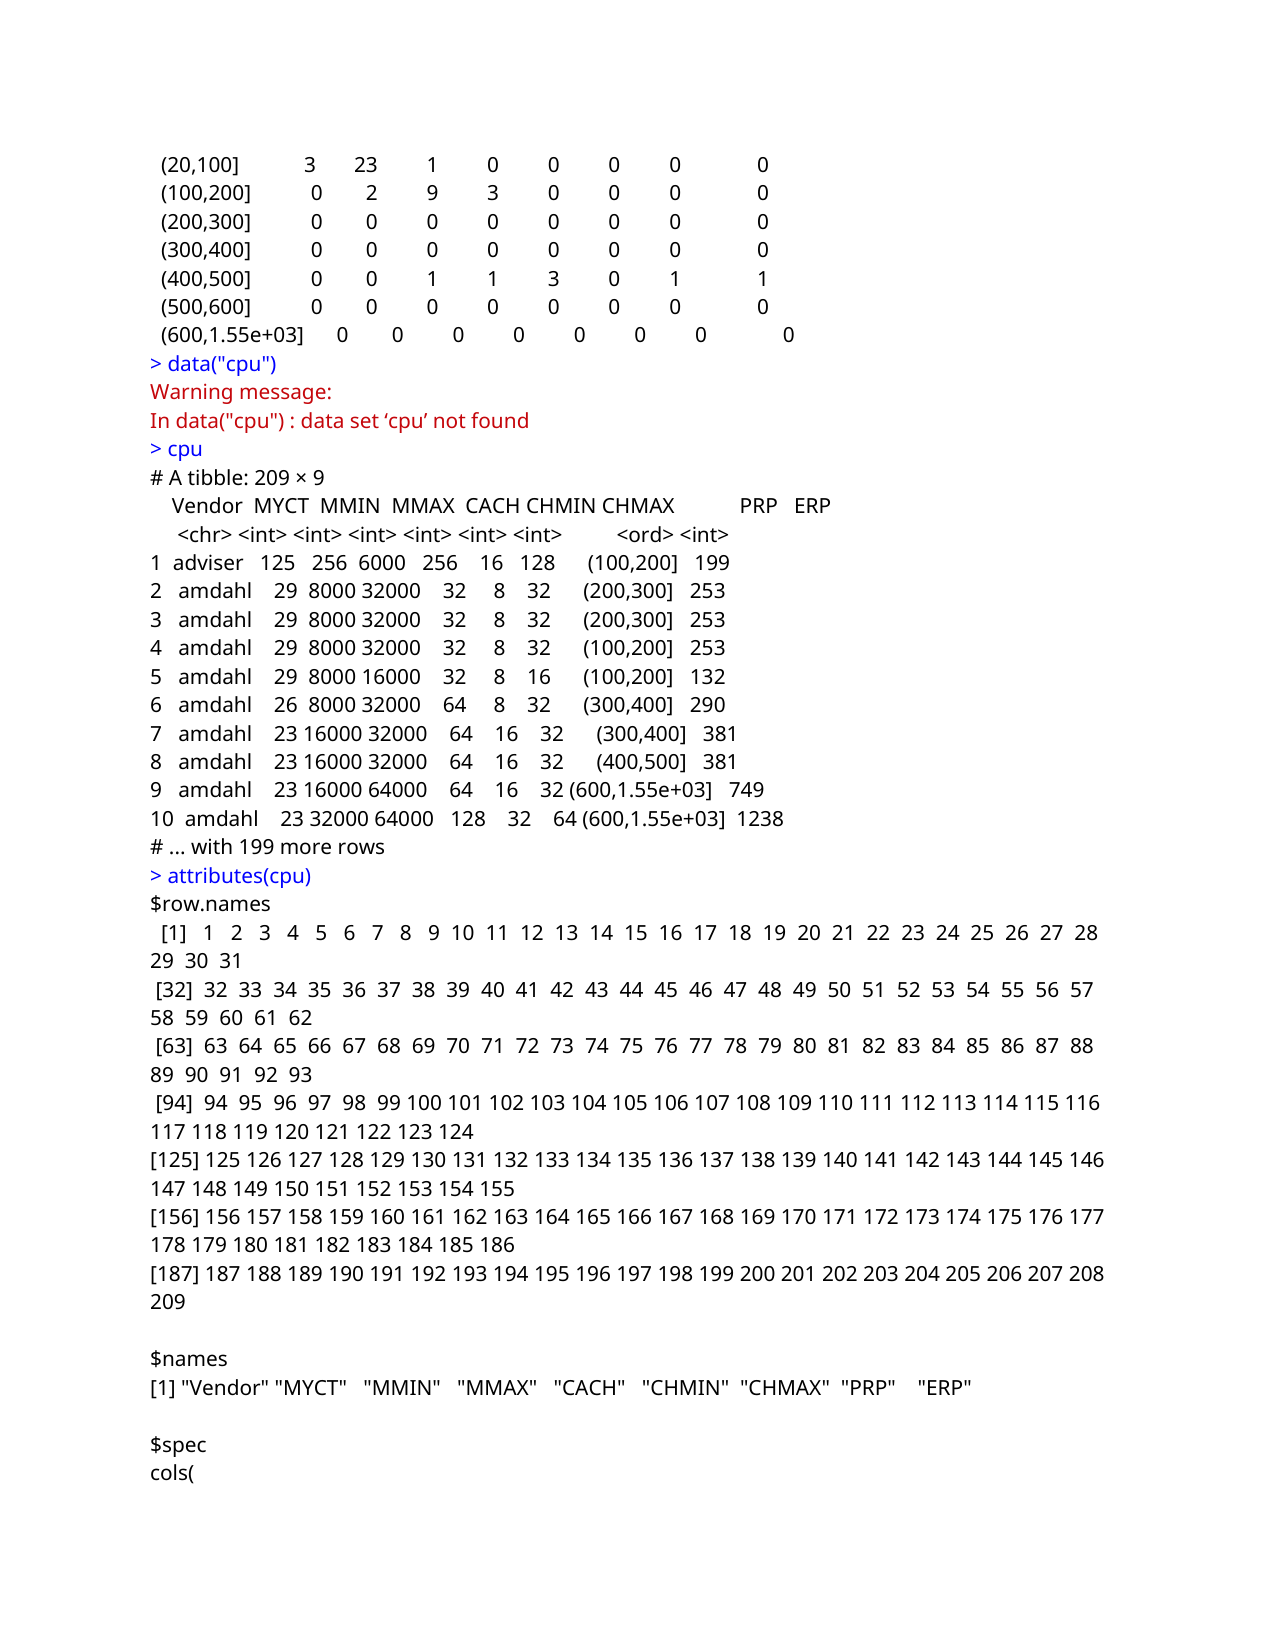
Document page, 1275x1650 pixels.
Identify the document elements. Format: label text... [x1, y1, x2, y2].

text (300,400] 0 0 0 0 0 0 0 0 [150, 235, 1125, 264]
text 6 amdahl 26 8000 32000 64 8 32 (300,400] 290 [150, 690, 1125, 719]
text $row.names [150, 889, 1125, 918]
text > data("cpu") [150, 349, 1125, 377]
text [125] 125 126 127 128 129 130 131 132 133 134 135 136 137 138 139 140 141 142 143 144 145 146 147 148 149 150 151 152 153 154 155 [150, 1145, 1125, 1202]
text # ... with 199 more rows [150, 832, 1125, 861]
text Vendor MYCT MMIN MMAX CACH CHMIN CHMAX PRP ERP [150, 491, 1125, 520]
text (400,500] 0 0 1 1 3 0 1 1 [150, 264, 1125, 292]
text (600,1.55e+03] 0 0 0 0 0 0 0 0 [150, 321, 1125, 349]
text > cpu [150, 434, 1125, 463]
text [187] 187 188 189 190 191 192 193 194 195 196 197 198 199 200 201 202 203 204 205 206 207 208 209 [150, 1259, 1125, 1316]
text [1] 1 2 3 4 5 6 7 8 9 10 11 12 13 14 15 16 17 18 19 20 21 22 23 24 25 26 27 28 29 30 31 [150, 918, 1125, 975]
text Warning message: [150, 377, 1125, 406]
text In data("cpu") : data set ‘cpu’ not found [150, 406, 1125, 434]
text [156] 156 157 158 159 160 161 162 163 164 165 166 167 168 169 170 171 172 173 174 175 176 177 178 179 180 181 182 183 184 185 186 [150, 1202, 1125, 1259]
text 5 amdahl 29 8000 16000 32 8 16 (100,200] 132 [150, 662, 1125, 690]
text <chr> <int> <int> <int> <int> <int> <int> <ord> <int> [150, 520, 1125, 548]
text (100,200] 0 2 9 3 0 0 0 0 [150, 178, 1125, 207]
text 10 amdahl 23 32000 64000 128 32 64 (600,1.55e+03] 1238 [150, 804, 1125, 832]
text 9 amdahl 23 16000 64000 64 16 32 (600,1.55e+03] 749 [150, 776, 1125, 804]
text 4 amdahl 29 8000 32000 32 8 32 (100,200] 253 [150, 633, 1125, 662]
text 1 adviser 125 256 6000 256 16 128 (100,200] 199 [150, 548, 1125, 577]
text $names [150, 1344, 1125, 1373]
text 2 amdahl 29 8000 32000 32 8 32 (200,300] 253 [150, 577, 1125, 605]
text (200,300] 0 0 0 0 0 0 0 0 [150, 207, 1125, 235]
text [63] 63 64 65 66 67 68 69 70 71 72 73 74 75 76 77 78 79 80 81 82 83 84 85 86 87 88 89 90 91 92 93 [150, 1032, 1125, 1088]
text > attributes(cpu) [150, 861, 1125, 889]
text [1] "Vendor" "MYCT" "MMIN" "MMAX" "CACH" "CHMIN" "CHMAX" "PRP" "ERP" [150, 1373, 1125, 1401]
text [94] 94 95 96 97 98 99 100 101 102 103 104 105 106 107 108 109 110 111 112 113 114 115 116 117 118 119 120 121 122 123 124 [150, 1088, 1125, 1145]
text $spec [150, 1430, 1125, 1458]
text # A tibble: 209 × 9 [150, 463, 1125, 491]
text 3 amdahl 29 8000 32000 32 8 32 (200,300] 253 [150, 605, 1125, 633]
text 8 amdahl 23 16000 32000 64 16 32 (400,500] 381 [150, 747, 1125, 776]
text (20,100] 3 23 1 0 0 0 0 0 [150, 150, 1125, 178]
text [32] 32 33 34 35 36 37 38 39 40 41 42 43 44 45 46 47 48 49 50 51 52 53 54 55 56 57 58 59 60 61 62 [150, 975, 1125, 1032]
text cols( [150, 1458, 1125, 1487]
text (500,600] 0 0 0 0 0 0 0 0 [150, 292, 1125, 321]
text 7 amdahl 23 16000 32000 64 16 32 (300,400] 381 [150, 719, 1125, 747]
